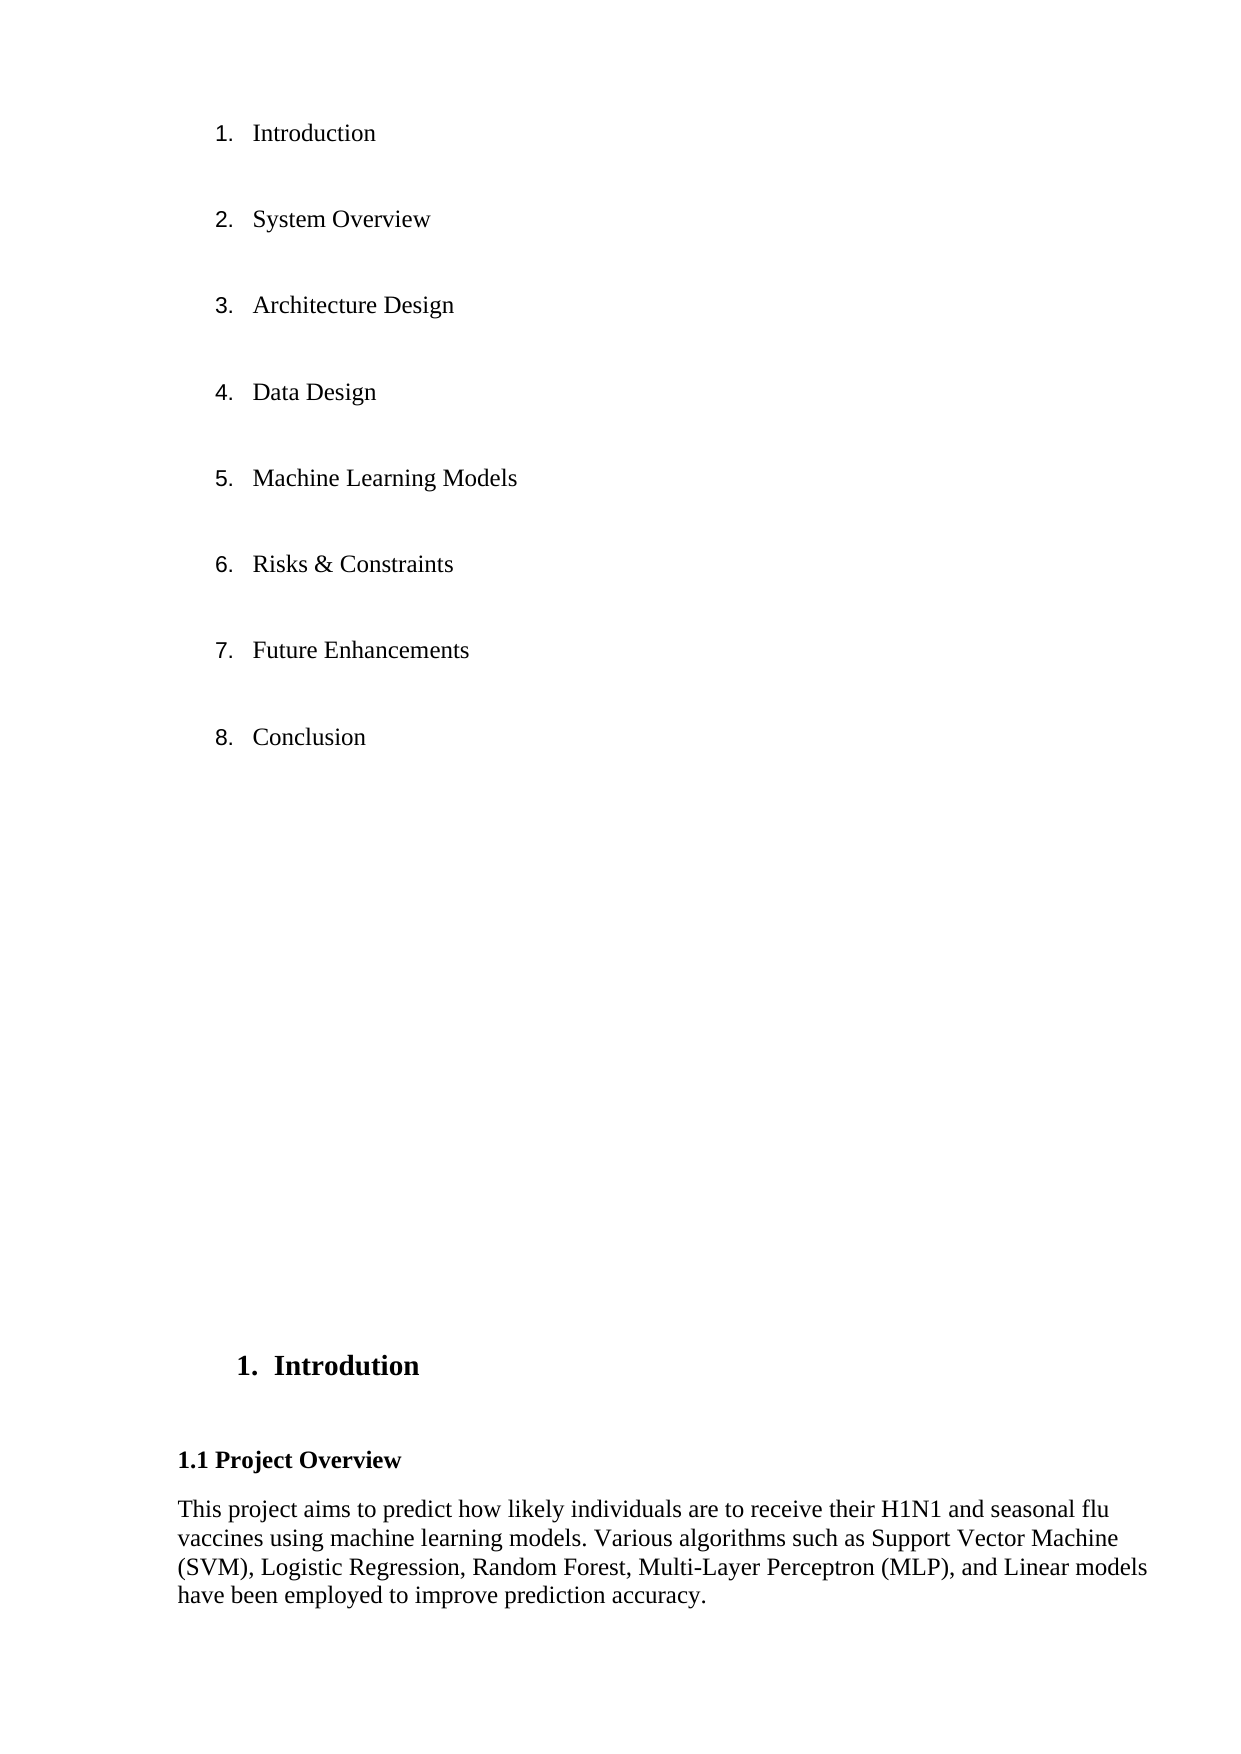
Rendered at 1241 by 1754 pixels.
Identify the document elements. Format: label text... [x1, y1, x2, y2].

list Data Design [215, 377, 1152, 406]
list Machine Learning Models [215, 463, 1152, 492]
list Conclusion [215, 722, 1152, 751]
list Risks & Constraints [215, 549, 1152, 578]
text This project aims to predict how likely individuals are to receive their H1N1 and seasonal flu vaccines using machine learning models. Various algorithms such as Support Vector Machine (SVM), Logistic Regression, Random Forest, Multi-Layer Perceptron (MLP), and Linear models have been employed to improve prediction accuracy. [177, 1494, 1152, 1609]
text 1.1 Project Overview [177, 1445, 1152, 1473]
list System Overview [215, 204, 1152, 233]
subtitle Introdution [236, 1348, 1152, 1381]
list Architecture Design [215, 291, 1152, 319]
list Future Enhancements [215, 636, 1152, 664]
list Introduction [215, 118, 1152, 147]
